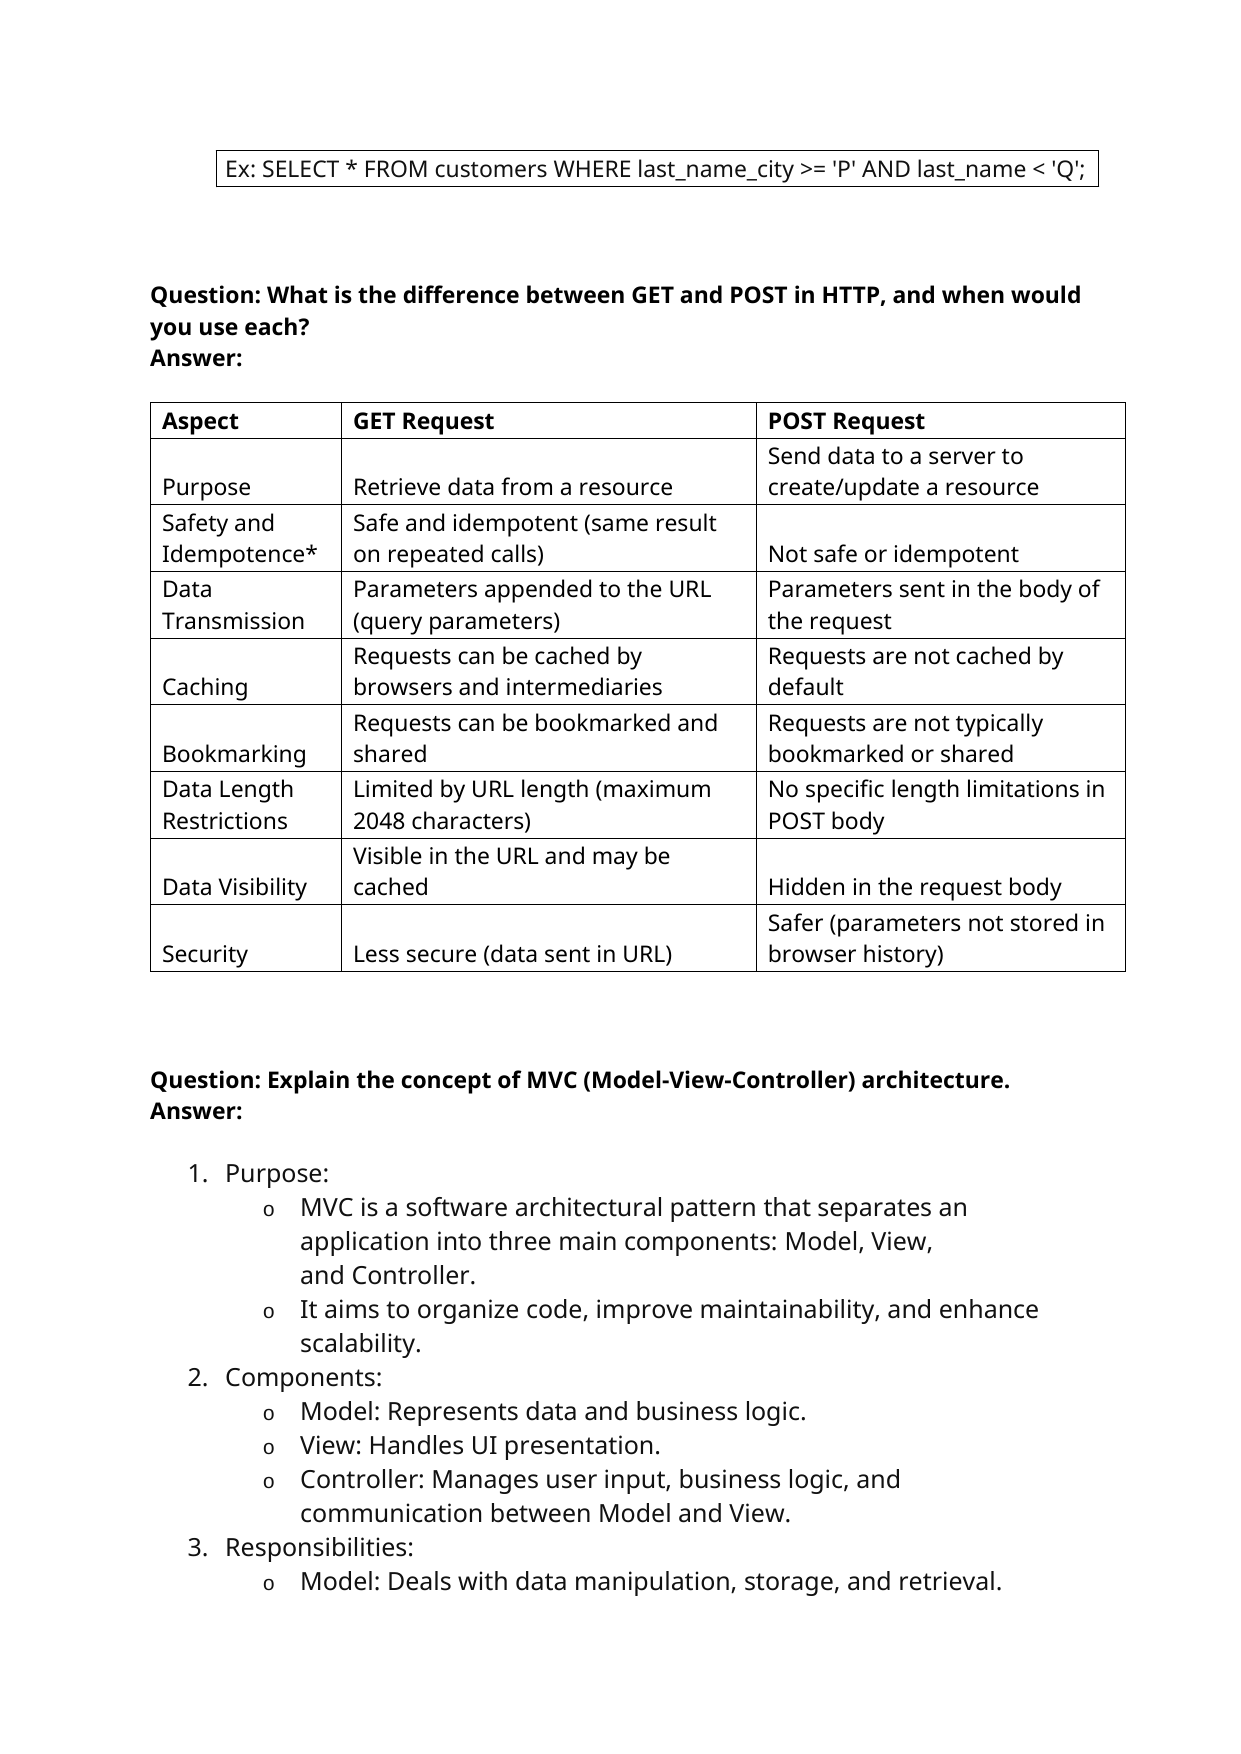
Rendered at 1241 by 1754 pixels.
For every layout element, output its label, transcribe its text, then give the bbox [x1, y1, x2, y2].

table_cell Send data to a server to create/update a resource [757, 439, 1125, 504]
text Question: What is the difference between GET and POST in HTTP, and when would you use each? Answer: [150, 217, 1090, 373]
table_cell Requests can be cached by browsers and intermediaries [342, 639, 756, 704]
list View: Handles UI presentation. [262, 1428, 1090, 1462]
table_cell Retrieve data from a resource [342, 439, 756, 504]
table_cell No specific length limitations in POST body [757, 772, 1125, 837]
table_cell Data Transmission [151, 572, 341, 637]
table_cell Requests are not typically bookmarked or shared [757, 705, 1125, 771]
table_cell Hidden in the request body [757, 839, 1125, 904]
text Ex: SELECT * FROM customers WHERE last_name_city >= 'P' AND last_name < 'Q'; [217, 151, 1098, 186]
table_cell Requests can be bookmarked and shared [342, 705, 756, 771]
list Components: [187, 1359, 1090, 1394]
list It aims to organize code, improve maintainability, and enhance scalability. [262, 1291, 1090, 1359]
table_cell Limited by URL length (maximum 2048 characters) [342, 772, 756, 837]
table_cell Parameters sent in the body of the request [757, 572, 1125, 637]
list Model: Represents data and business logic. [262, 1394, 1090, 1428]
table_cell Caching [151, 639, 341, 704]
table_cell Less secure (data sent in URL) [342, 905, 756, 971]
table_cell Safer (parameters not stored in browser history) [757, 905, 1125, 971]
table_cell Visible in the URL and may be cached [342, 839, 756, 904]
table_cell Safe and idempotent (same result on repeated calls) [342, 505, 756, 571]
table_cell Bookmarking [151, 705, 341, 771]
list MVC is a software architectural pattern that separates an application into three main components: Model, View, and Controller. [262, 1189, 1090, 1291]
list Controller: Manages user input, business logic, and communication between Model and View. [262, 1462, 1090, 1530]
table_cell Safety and Idempotence* [151, 505, 341, 571]
table_cell Parameters appended to the URL (query parameters) [342, 572, 756, 637]
table_cell Purpose [151, 439, 341, 504]
list Responsibilities: [187, 1530, 1090, 1564]
table_cell Data Visibility [151, 839, 341, 904]
text Question: Explain the concept of MVC (Model-View-Controller) architecture. Answer: [150, 1001, 1090, 1126]
table_cell Security [151, 905, 341, 971]
table_header Aspect [151, 403, 341, 437]
list Model: Deals with data manipulation, storage, and retrieval. [262, 1564, 1090, 1598]
list Purpose: [187, 1155, 1090, 1189]
table_cell Data Length Restrictions [151, 772, 341, 837]
table_cell Not safe or idempotent [757, 505, 1125, 571]
table_header POST Request [757, 403, 1125, 437]
table_cell Requests are not cached by default [757, 639, 1125, 704]
table_header GET Request [342, 403, 756, 437]
